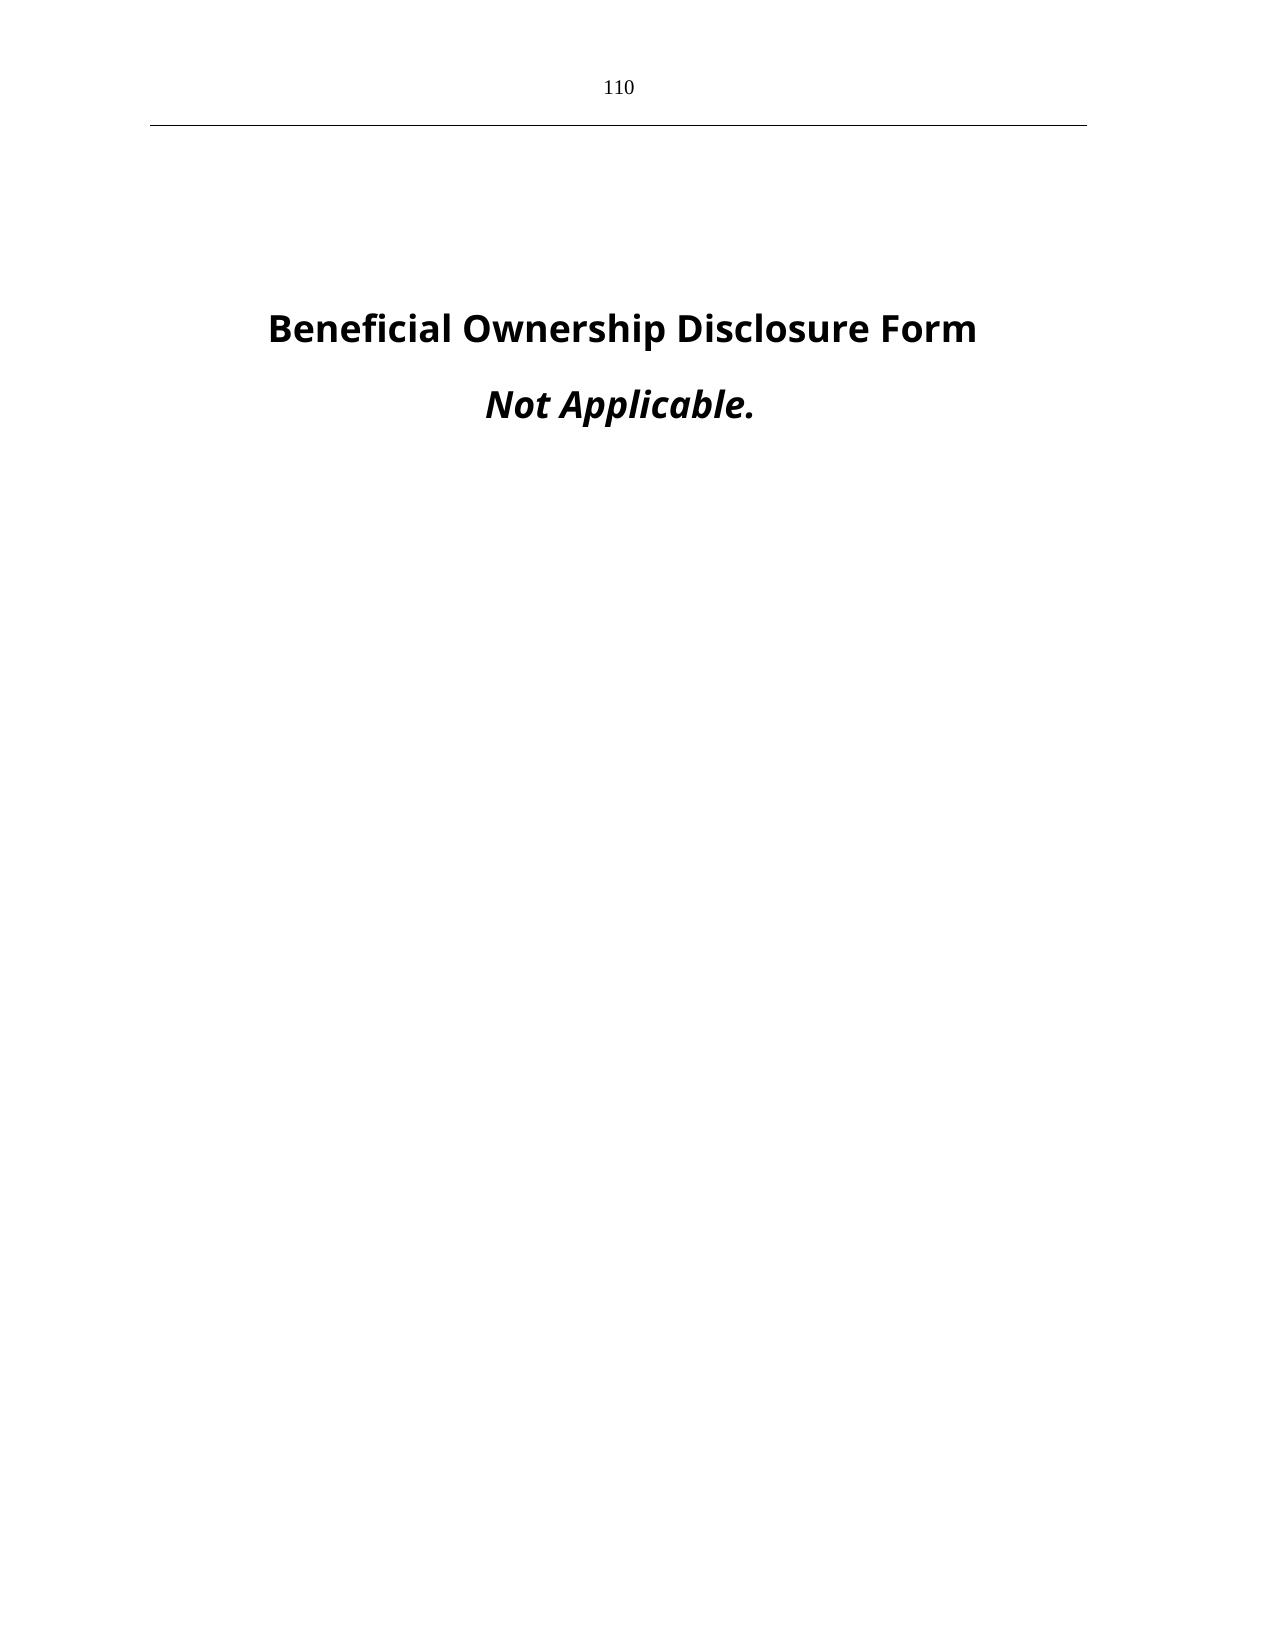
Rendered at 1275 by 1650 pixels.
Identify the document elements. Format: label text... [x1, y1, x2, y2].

subtitle Not Applicable. [150, 378, 1095, 429]
subtitle Beneficial Ownership Disclosure Form [150, 302, 1095, 353]
